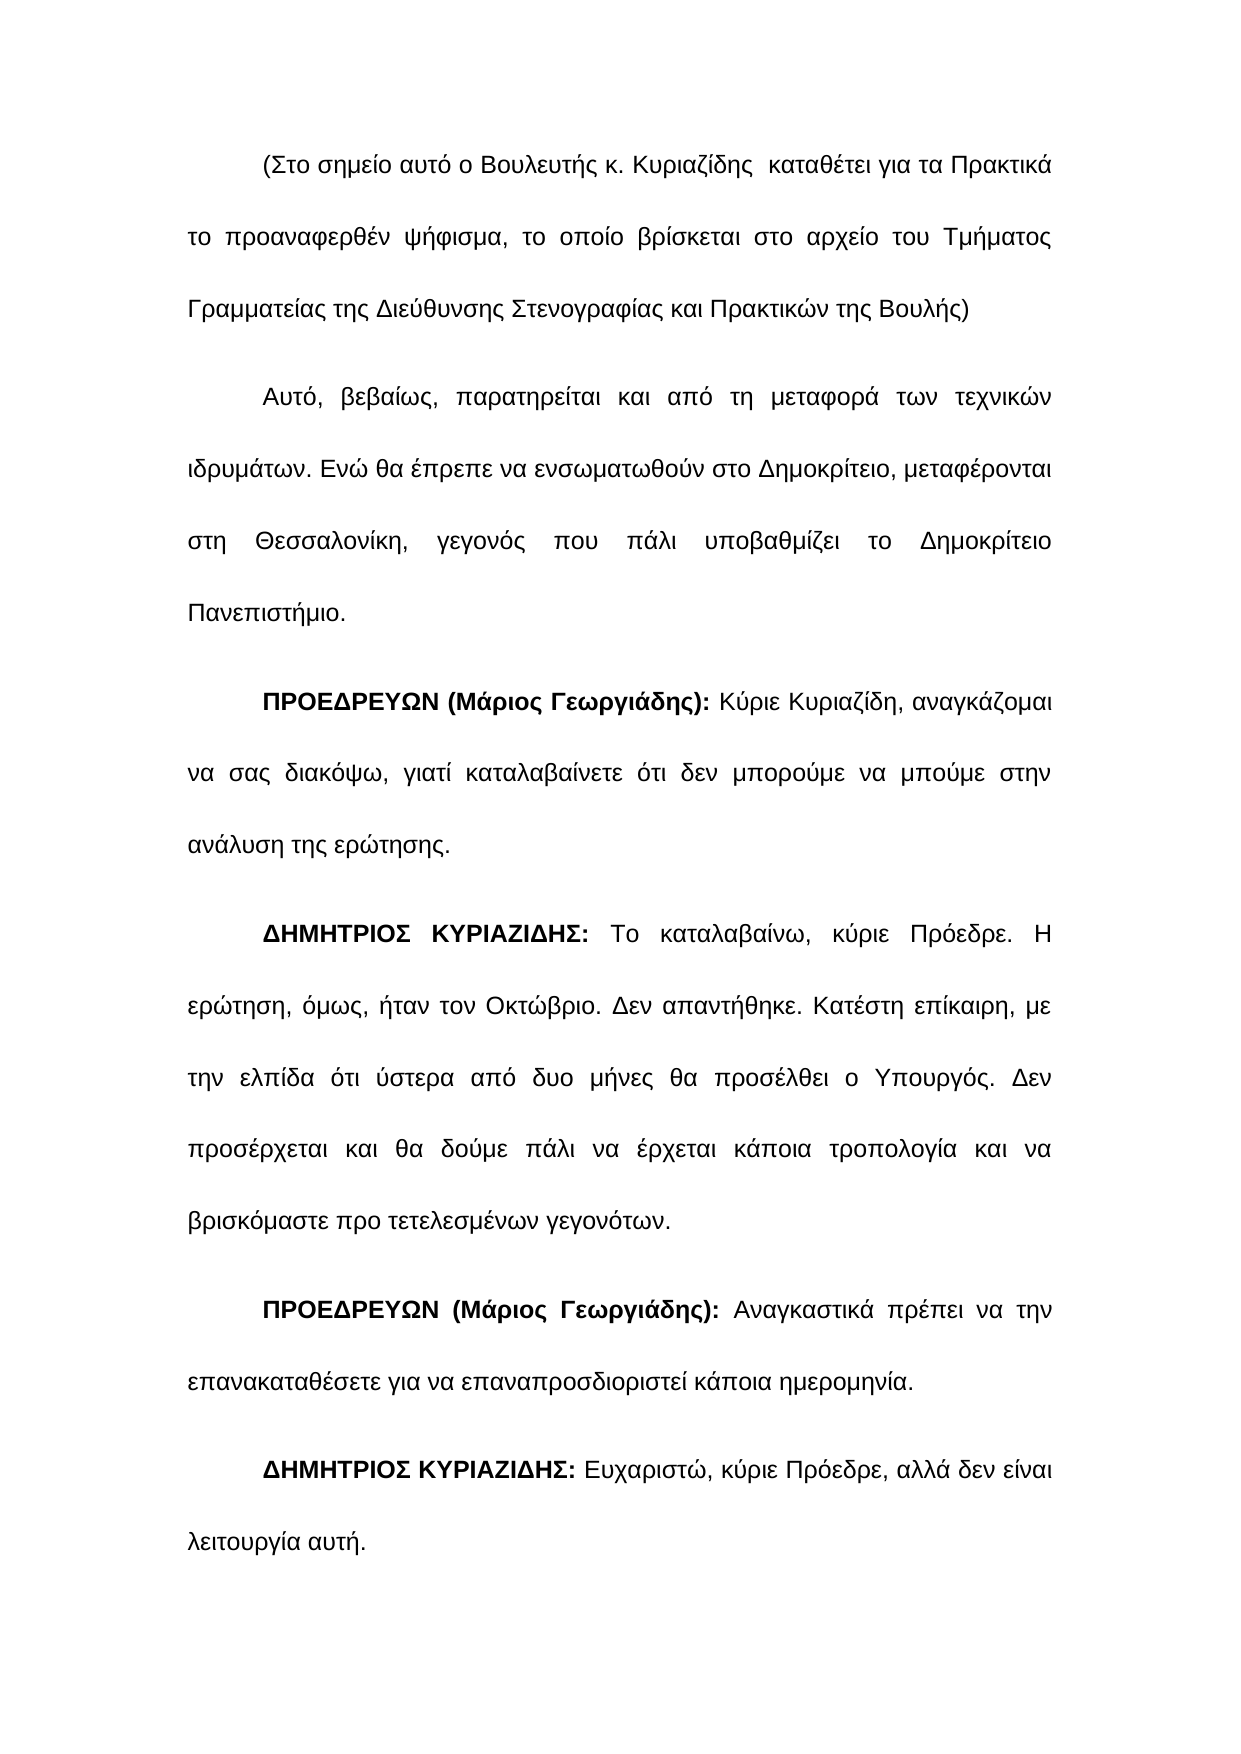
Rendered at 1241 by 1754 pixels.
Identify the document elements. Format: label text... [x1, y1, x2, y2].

text ΔΗΜΗΤΡΙΟΣ ΚΥΡΙΑΖΙΔΗΣ: Το καταλαβαίνω, κύριε Πρόεδρε. Η ερώτηση, όμως, ήταν τον Οκτώβριο. Δεν απαντήθηκε. Κατέστη επίκαιρη, με την ελπίδα ότι ύστερα από δυο μήνες θα προσέλθει ο Υπουργός. Δεν προσέρχεται και θα δούμε πάλι να έρχεται κάποια τροπολογία και να βρισκόμαστε προ τετελεσμένων γεγονότων. [187, 919, 1053, 1235]
text (Στο σημείο αυτό ο Βουλευτής κ. Κυριαζίδης καταθέτει για τα Πρακτικά το προαναφερθέν ψήφισμα, το οποίο βρίσκεται στο αρχείο του Τμήματος Γραμματείας της Διεύθυνσης Στενογραφίας και Πρακτικών της Βουλής) [187, 150, 1053, 322]
text ΠΡΟΕΔΡΕΥΩΝ (Μάριος Γεωργιάδης): Αναγκαστικά πρέπει να την επανακαταθέσετε για να επαναπροσδιοριστεί κάποια ημερομηνία. [187, 1295, 1053, 1395]
text Αυτό, βεβαίως, παρατηρείται και από τη μεταφορά των τεχνικών ιδρυμάτων. Ενώ θα έπρεπε να ενσωματωθούν στο Δημοκρίτειο, μεταφέρονται στη Θεσσαλονίκη, γεγονός που πάλι υποβαθμίζει το Δημοκρίτειο Πανεπιστήμιο. [187, 382, 1053, 627]
text ΠΡΟΕΔΡΕΥΩΝ (Μάριος Γεωργιάδης): Κύριε Κυριαζίδη, αναγκάζομαι να σας διακόψω, γιατί καταλαβαίνετε ότι δεν μπορούμε να μπούμε στην ανάλυση της ερώτησης. [187, 686, 1053, 859]
text ΔΗΜΗΤΡΙΟΣ ΚΥΡΙΑΖΙΔΗΣ: Ευχαριστώ, κύριε Πρόεδρε, αλλά δεν είναι λειτουργία αυτή. [187, 1455, 1053, 1556]
